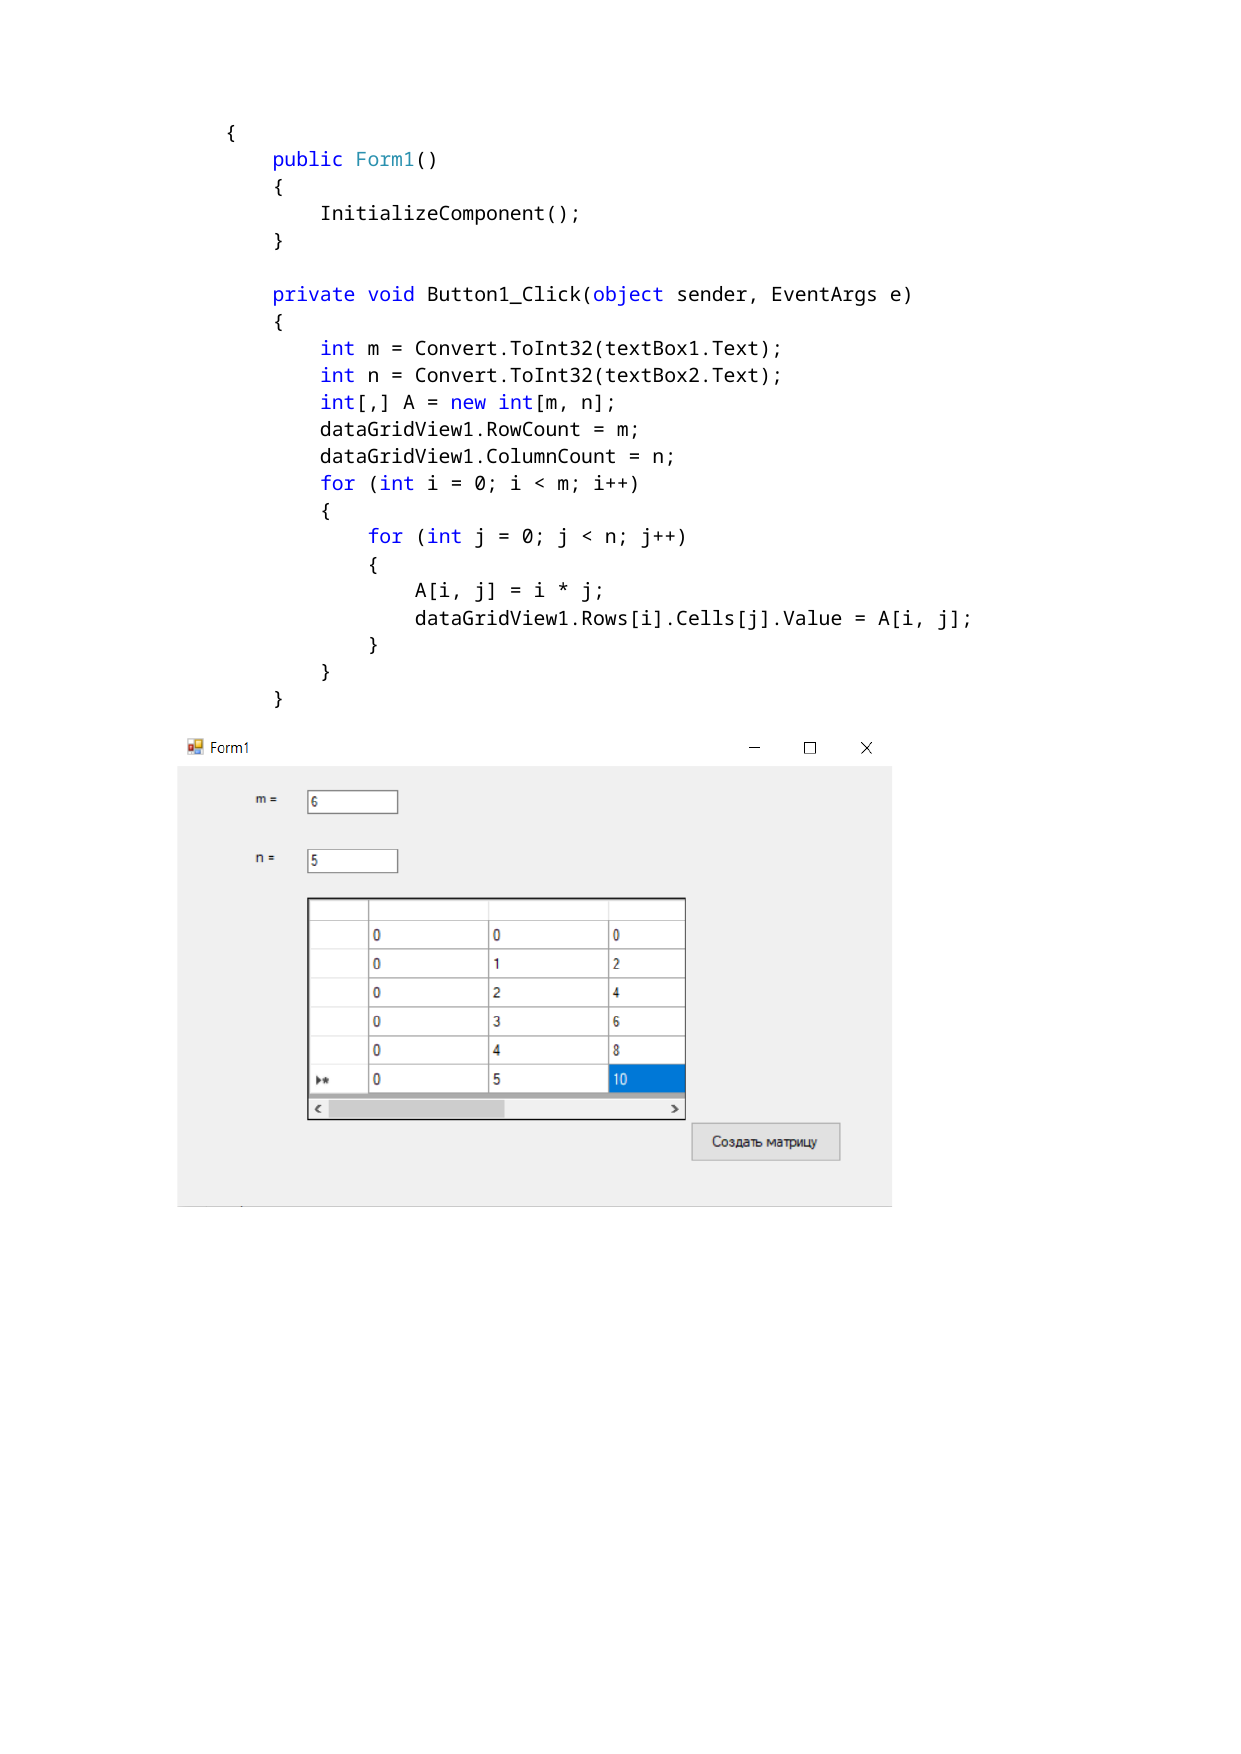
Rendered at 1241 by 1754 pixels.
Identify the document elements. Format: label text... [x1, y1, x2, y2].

text dataGridView1.Rows[i].Cells[j].Value = A[i, j]; [177, 604, 1152, 631]
text A[i, j] = i * j; [177, 577, 1152, 604]
text for (int i = 0; i < m; i++) [177, 469, 1152, 496]
text dataGridView1.RowCount = m; [177, 415, 1152, 442]
text { [177, 550, 1152, 577]
picture [177, 730, 893, 1207]
text } [177, 226, 1152, 253]
text int n = Convert.ToInt32(textBox2.Text); [177, 361, 1152, 388]
text int m = Convert.ToInt32(textBox1.Text); [177, 334, 1152, 361]
text int[,] A = new int[m, n]; [177, 388, 1152, 415]
text { [177, 172, 1152, 199]
text InitializeComponent(); [177, 199, 1152, 226]
text for (int j = 0; j < n; j++) [177, 523, 1152, 550]
text } [177, 631, 1152, 658]
text public Form1() [177, 145, 1152, 172]
text } [177, 685, 1152, 712]
text { [177, 118, 1152, 145]
text private void Button1_Click(object sender, EventArgs e) [177, 280, 1152, 307]
text dataGridView1.ColumnCount = n; [177, 442, 1152, 469]
text { [177, 307, 1152, 334]
text } [177, 658, 1152, 685]
text { [177, 496, 1152, 523]
